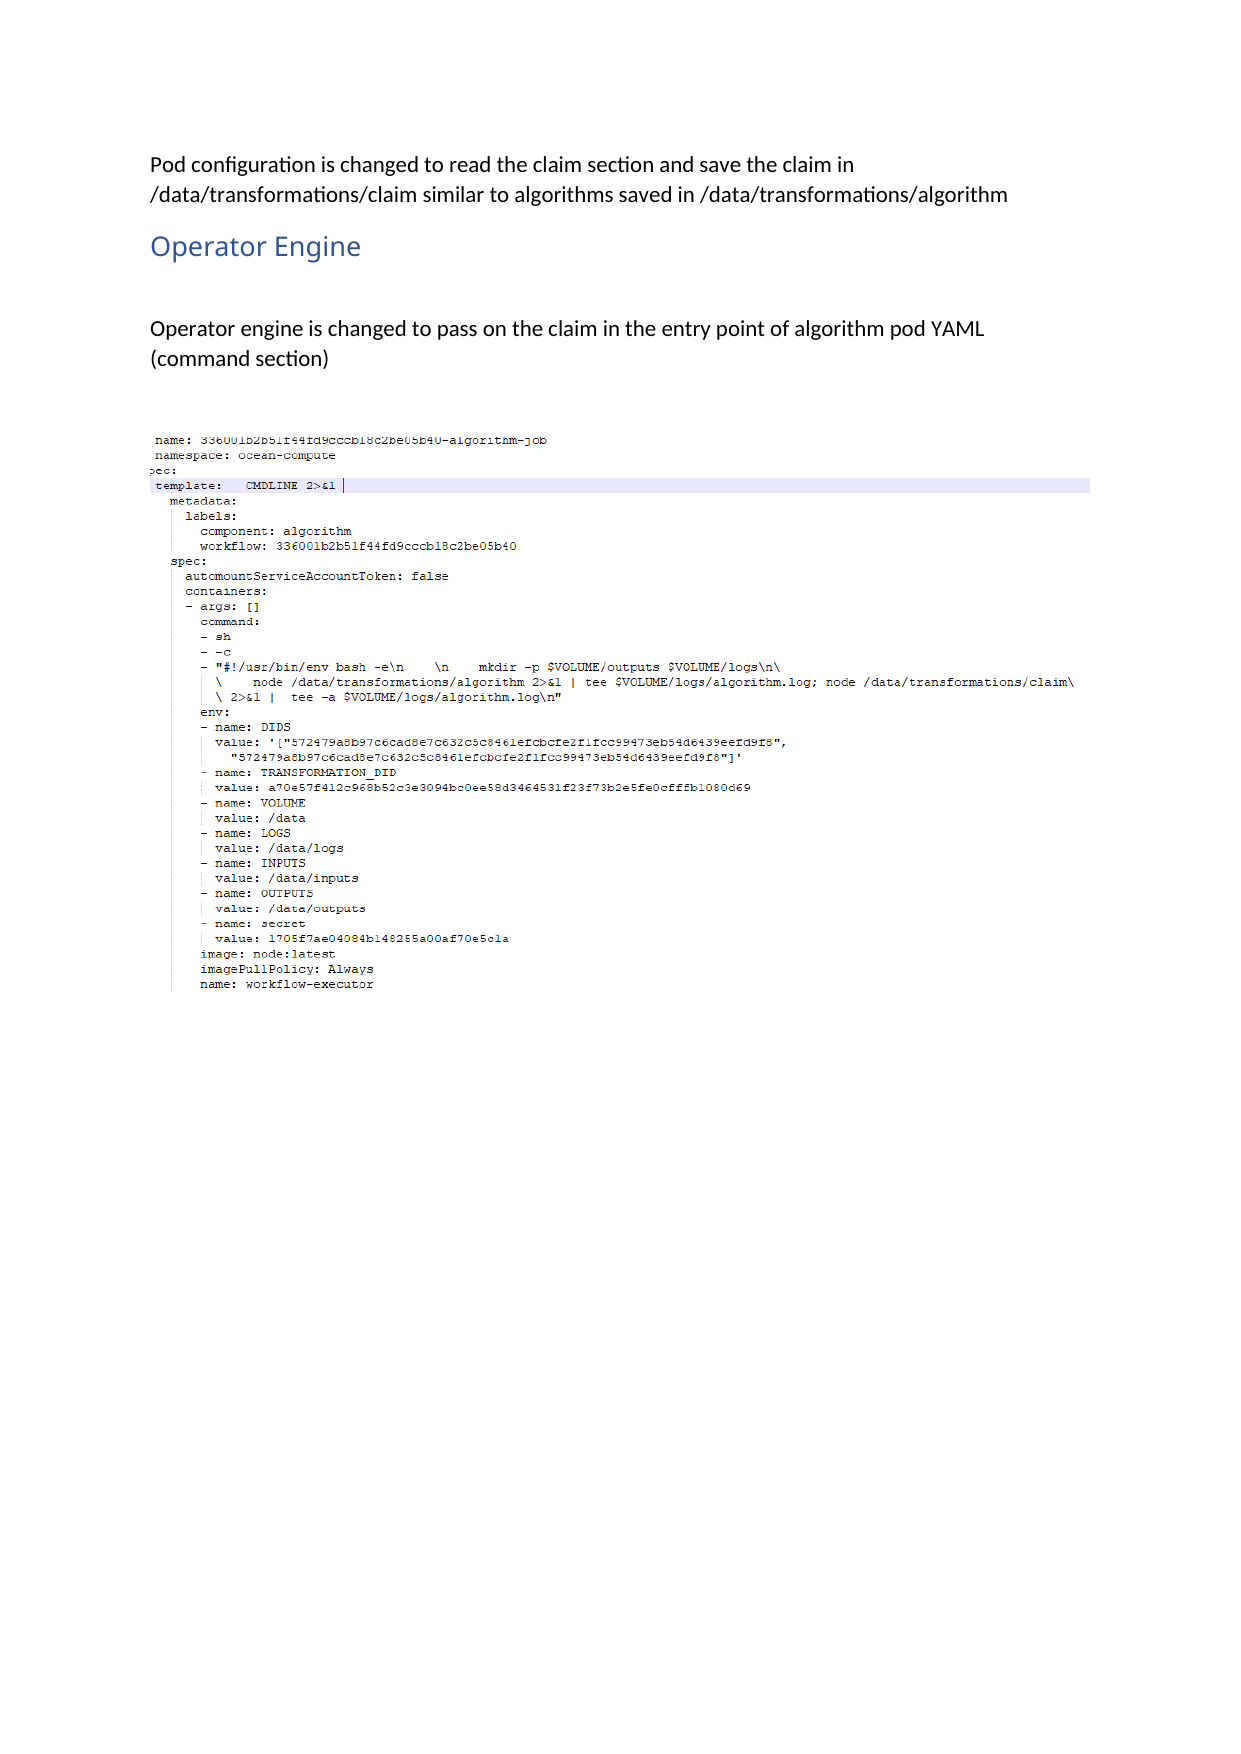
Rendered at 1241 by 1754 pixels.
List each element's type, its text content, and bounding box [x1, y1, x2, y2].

picture [150, 437, 1091, 991]
subtitle Operator Engine [150, 227, 1090, 264]
text Pod configuration is changed to read the claim section and save the claim in /data/transformations/claim similar to algorithms saved in /data/transformations/algorithm [150, 150, 1090, 208]
text Operator engine is changed to pass on the claim in the entry point of algorithm pod YAML (command section) [150, 314, 1090, 372]
